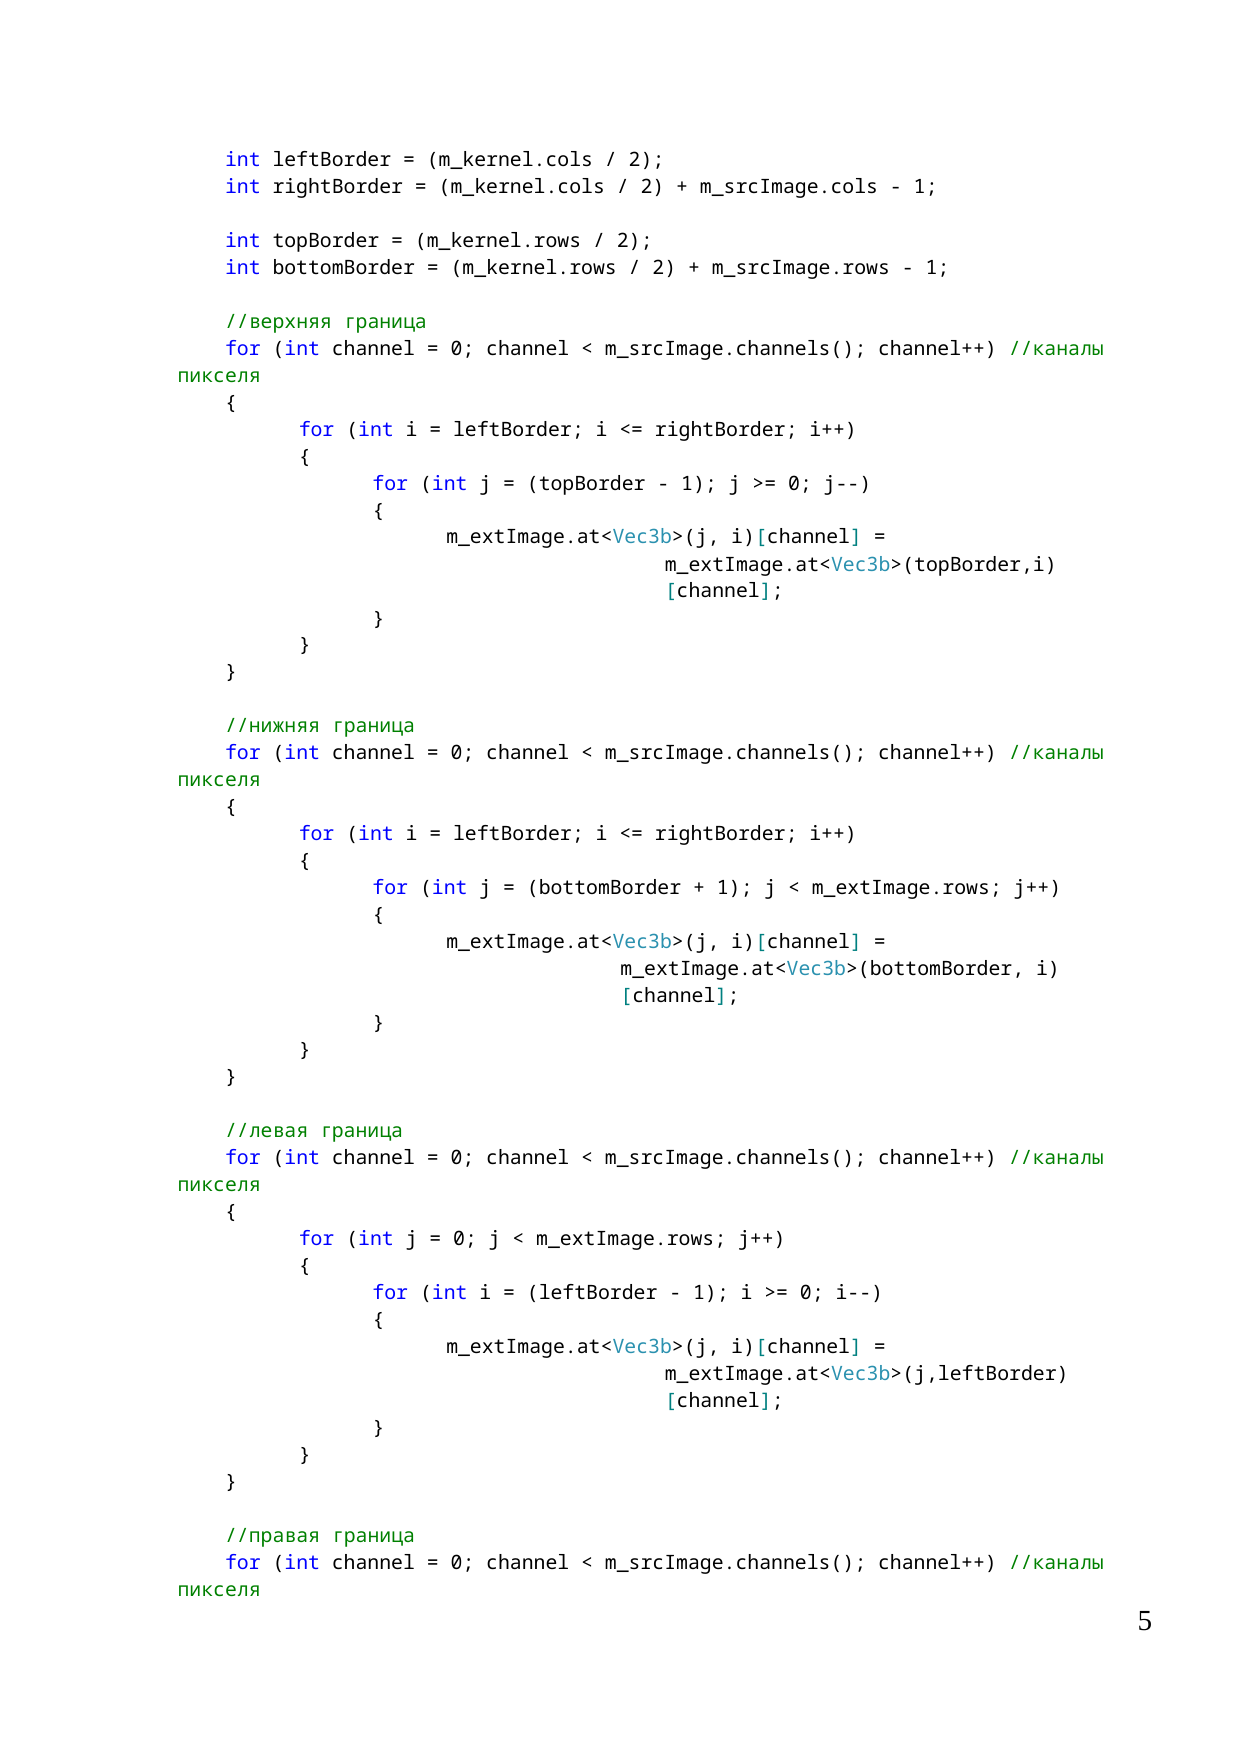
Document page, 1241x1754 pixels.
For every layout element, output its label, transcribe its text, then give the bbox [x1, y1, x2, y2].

text { [177, 442, 1152, 469]
text m_extImage.at<Vec3b>(j, i)[channel] = [177, 927, 1152, 954]
text for (int i = (leftBorder - 1); i >= 0; i--) [177, 1278, 1152, 1305]
text { [177, 847, 1152, 873]
text int rightBorder = (m_kernel.cols / 2) + m_srcImage.cols - 1; [177, 172, 1152, 199]
text } [177, 1035, 1152, 1062]
text m_extImage.at<Vec3b>(j, i)[channel] = [177, 1332, 1152, 1359]
text } [177, 658, 1152, 685]
text m_extImage.at<Vec3b>(j,leftBorder)[channel]; [664, 1359, 1152, 1413]
text int leftBorder = (m_kernel.cols / 2); [177, 145, 1152, 172]
text { [177, 496, 1152, 523]
text int topBorder = (m_kernel.rows / 2); [177, 226, 1152, 253]
text } [177, 604, 1152, 631]
text } [177, 631, 1152, 658]
text for (int channel = 0; channel < m_srcImage.channels(); channel++) //каналы пикселя [177, 1143, 1152, 1197]
text { [177, 793, 1152, 819]
text m_extImage.at<Vec3b>(bottomBorder, i)[channel]; [620, 954, 1152, 1008]
text int bottomBorder = (m_kernel.rows / 2) + m_srcImage.rows - 1; [177, 253, 1152, 280]
text for (int channel = 0; channel < m_srcImage.channels(); channel++) //каналы пикселя [177, 1548, 1152, 1602]
text } [177, 1413, 1152, 1440]
text for (int j = (topBorder - 1); j >= 0; j--) [177, 469, 1152, 496]
text for (int j = 0; j < m_extImage.rows; j++) [177, 1224, 1152, 1251]
text } [177, 1467, 1152, 1494]
text { [177, 388, 1152, 415]
text } [177, 1008, 1152, 1035]
text for (int j = (bottomBorder + 1); j < m_extImage.rows; j++) [177, 873, 1152, 901]
text } [177, 1440, 1152, 1467]
text { [177, 1305, 1152, 1332]
text //правая граница [177, 1521, 1152, 1548]
text m_extImage.at<Vec3b>(j, i)[channel] = [177, 523, 1152, 550]
text for (int channel = 0; channel < m_srcImage.channels(); channel++) //каналы пикселя [177, 334, 1152, 388]
text for (int i = leftBorder; i <= rightBorder; i++) [177, 819, 1152, 847]
text for (int channel = 0; channel < m_srcImage.channels(); channel++) //каналы пикселя [177, 739, 1152, 793]
text //верхняя граница [177, 307, 1152, 334]
text //левая граница [177, 1116, 1152, 1143]
text for (int i = leftBorder; i <= rightBorder; i++) [177, 415, 1152, 442]
text { [177, 1251, 1152, 1278]
text m_extImage.at<Vec3b>(topBorder,i)[channel]; [664, 550, 1152, 604]
text { [177, 1197, 1152, 1224]
text { [177, 901, 1152, 927]
text //нижняя граница [177, 712, 1152, 739]
text } [177, 1062, 1152, 1089]
